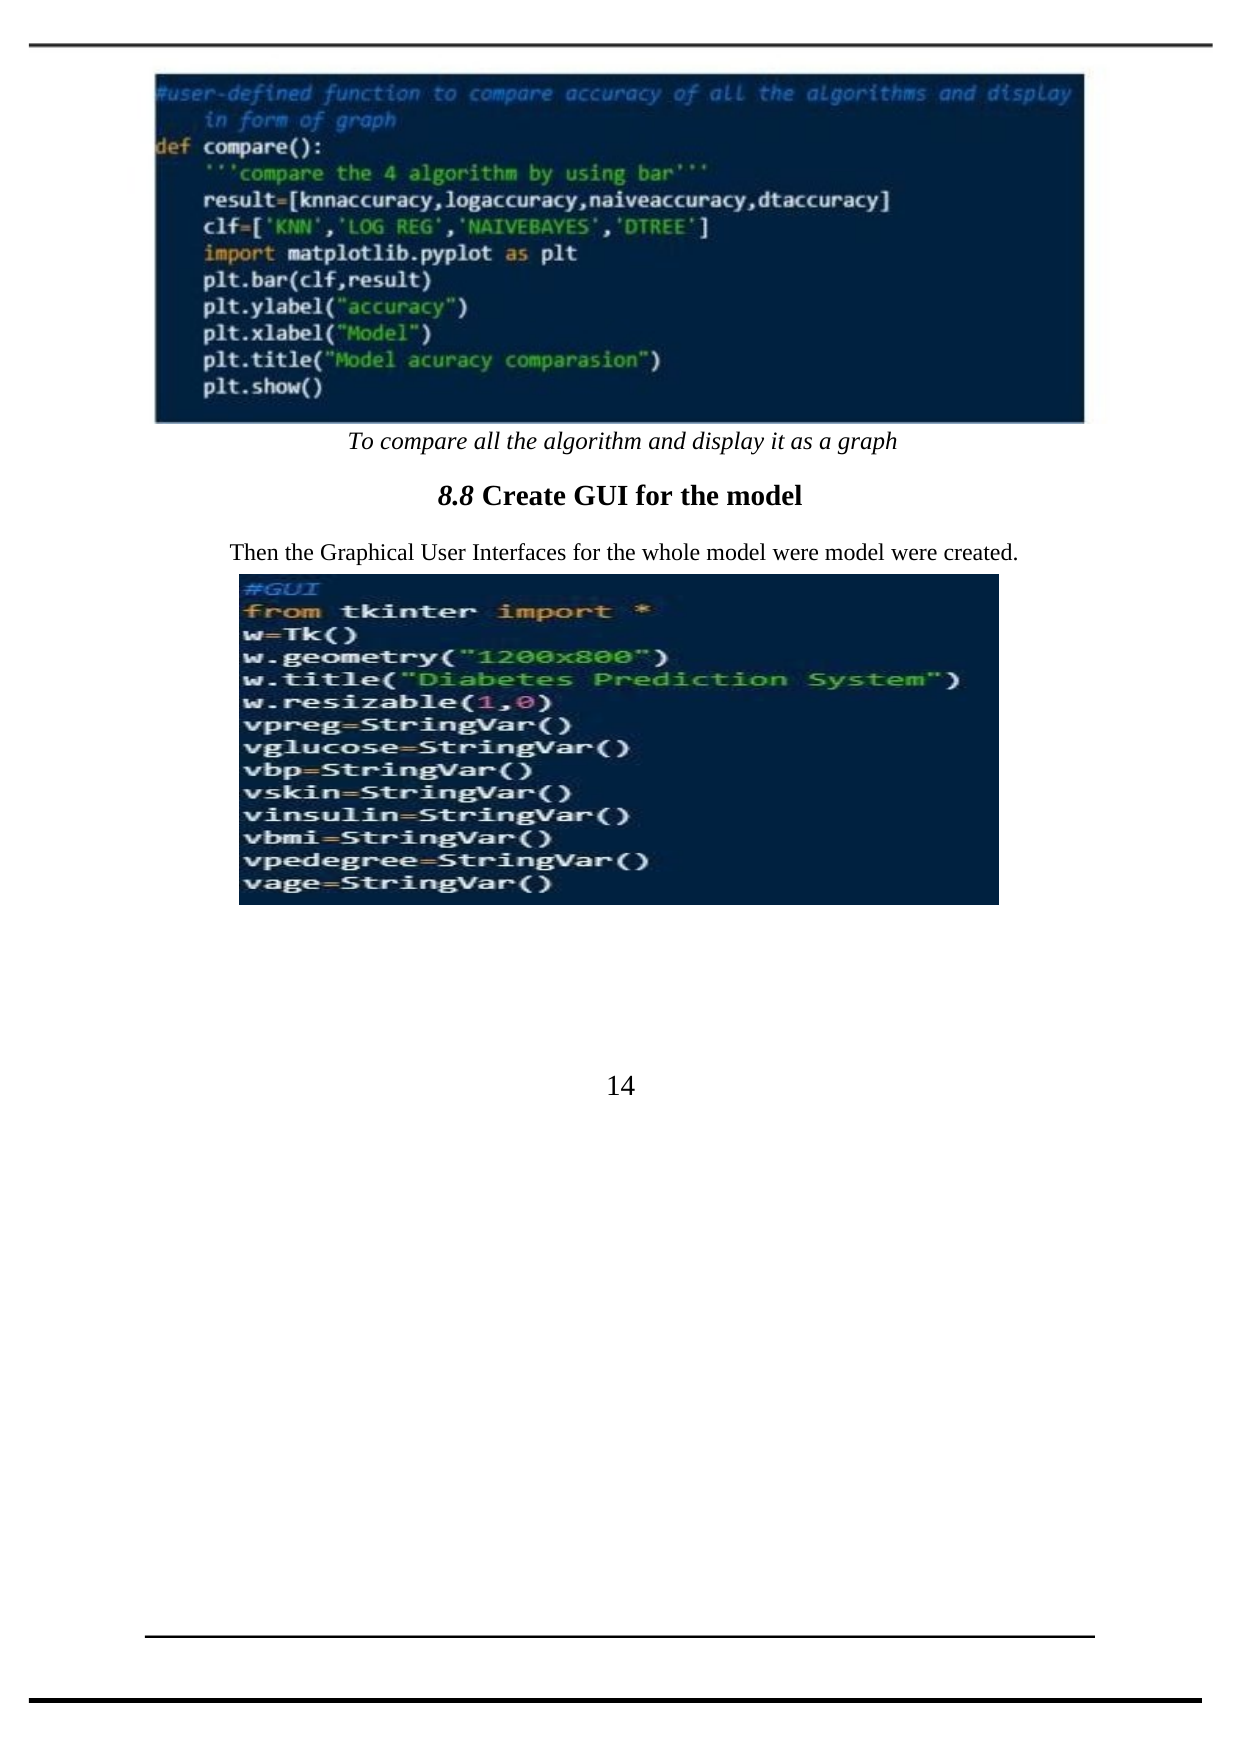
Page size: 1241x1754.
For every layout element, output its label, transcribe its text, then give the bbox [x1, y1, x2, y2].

picture [28, 43, 1213, 424]
picture [239, 574, 999, 905]
picture [28, 1698, 1202, 1703]
text Then the Graphical User Interfaces for the whole model were model were created. [166, 538, 1082, 566]
text To compare all the algorithm and display it as a graph [166, 426, 1079, 454]
text 14 [166, 1068, 1075, 1102]
subtitle Create GUI for the model [438, 478, 1240, 512]
